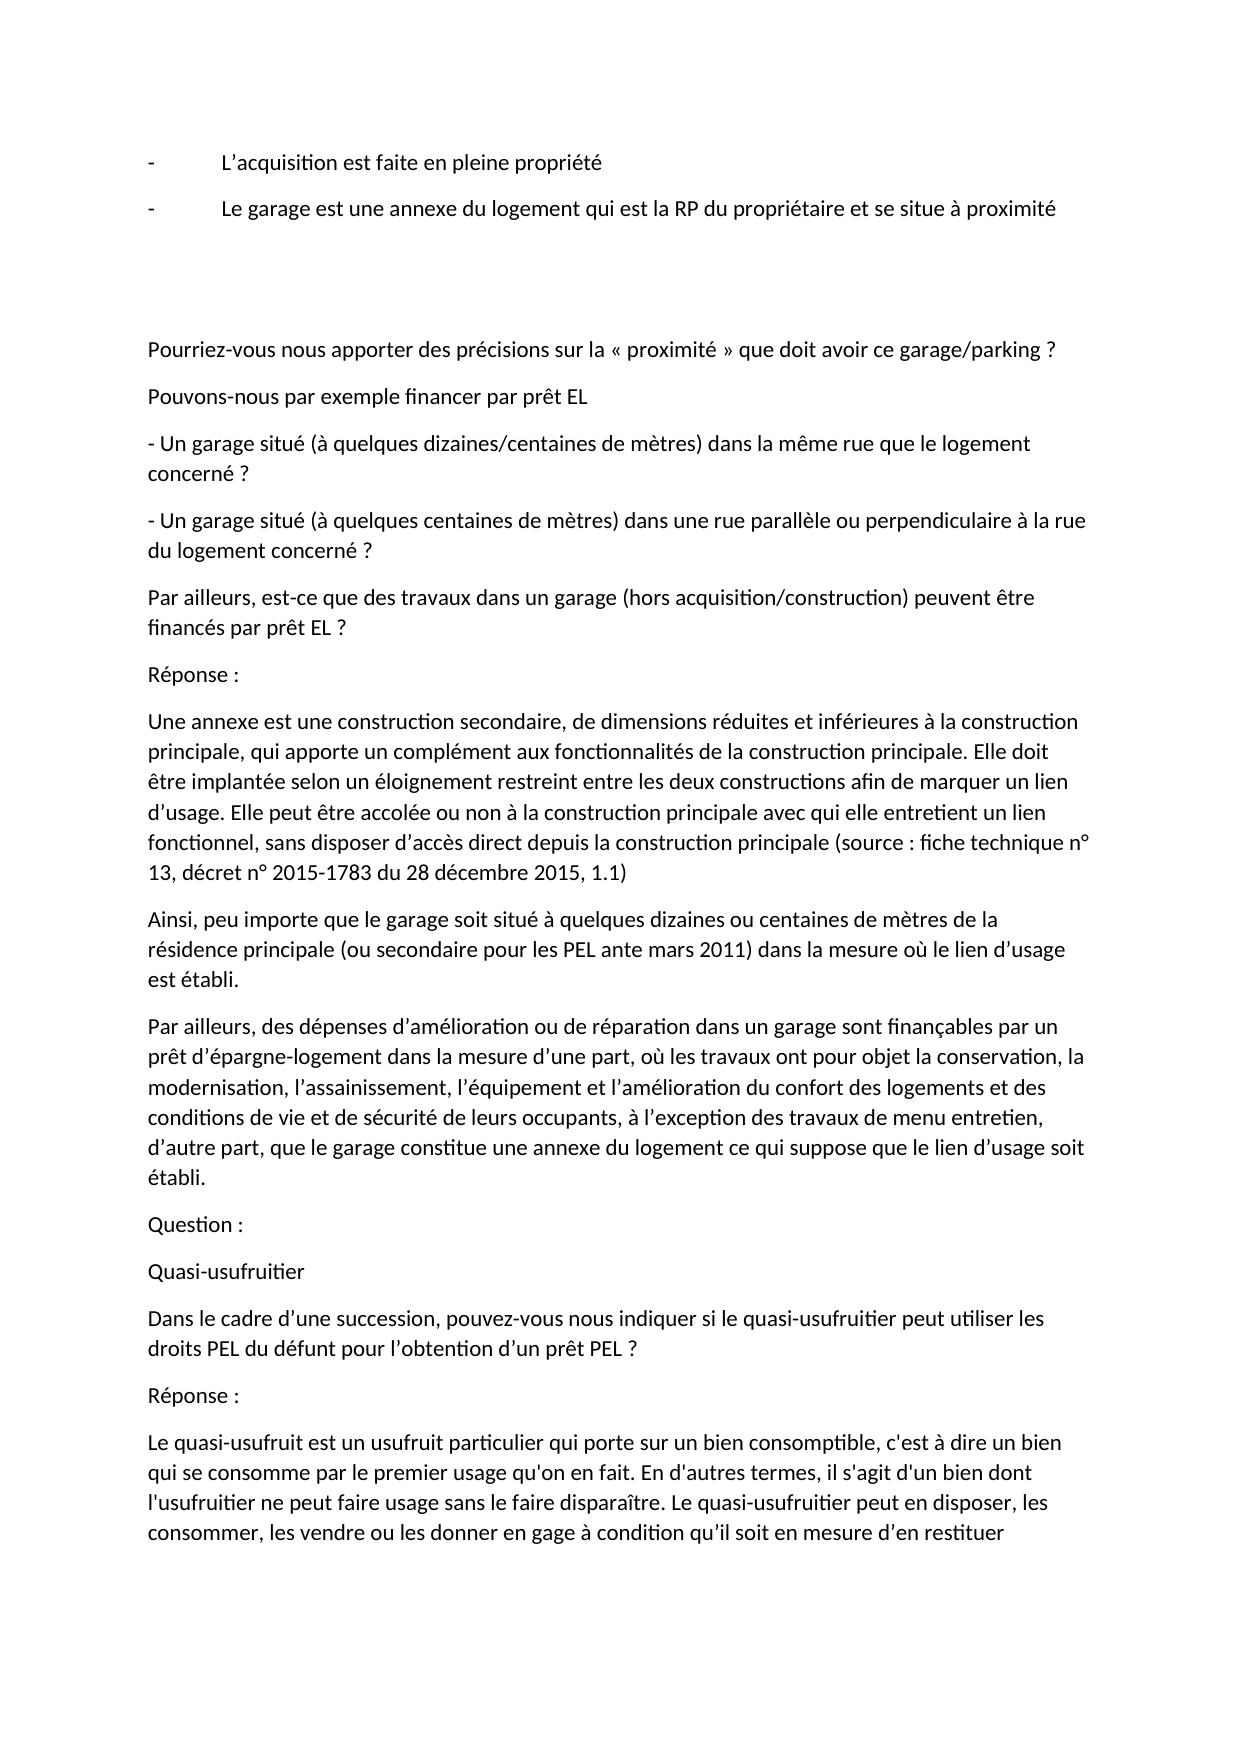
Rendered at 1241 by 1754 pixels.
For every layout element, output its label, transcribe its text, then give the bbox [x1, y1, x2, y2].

text Pouvons-nous par exemple financer par prêt EL [148, 382, 1093, 410]
text - Le garage est une annexe du logement qui est la RP du propriétaire et se situe à proximité [148, 194, 1093, 222]
text Une annexe est une construction secondaire, de dimensions réduites et inférieures à la construction principale, qui apporte un complément aux fonctionnalités de la construction principale. Elle doit être implantée selon un éloignement restreint entre les deux constructions afin de marquer un lien d’usage. Elle peut être accolée ou non à la construction principale avec qui elle entretient un lien fonctionnel, sans disposer d’accès direct depuis la construction principale (source : fiche technique n° 13, décret n° 2015-1783 du 28 décembre 2015, 1.1) [148, 707, 1093, 886]
text Question : [148, 1210, 1093, 1238]
text Quasi-usufruitier [148, 1257, 1093, 1285]
text Réponse : [148, 1381, 1093, 1409]
text Réponse : [148, 660, 1093, 688]
text - L’acquisition est faite en pleine propriété [148, 148, 1093, 176]
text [148, 1428, 1093, 1546]
text - Un garage situé (à quelques dizaines/centaines de mètres) dans la même rue que le logement concerné ? [148, 429, 1093, 487]
text Par ailleurs, est-ce que des travaux dans un garage (hors acquisition/construction) peuvent être financés par prêt EL ? [148, 583, 1093, 641]
text Ainsi, peu importe que le garage soit situé à quelques dizaines ou centaines de mètres de la résidence principale (ou secondaire pour les PEL ante mars 2011) dans la mesure où le lien d’usage est établi. [148, 905, 1093, 993]
text Dans le cadre d’une succession, pouvez-vous nous indiquer si le quasi-usufruitier peut utiliser les droits PEL du défunt pour l’obtention d’un prêt PEL ? [148, 1304, 1093, 1362]
text - Un garage situé (à quelques centaines de mètres) dans une rue parallèle ou perpendiculaire à la rue du logement concerné ? [148, 506, 1093, 564]
text Par ailleurs, des dépenses d’amélioration ou de réparation dans un garage sont finançables par un prêt d’épargne-logement dans la mesure d’une part, où les travaux ont pour objet la conservation, la modernisation, l’assainissement, l’équipement et l’amélioration du confort des logements et des conditions de vie et de sécurité de leurs occupants, à l’exception des travaux de menu entretien, d’autre part, que le garage constitue une annexe du logement ce qui suppose que le lien d’usage soit établi. [148, 1012, 1093, 1191]
text Pourriez-vous nous apporter des précisions sur la « proximité » que doit avoir ce garage/parking ? [148, 335, 1093, 363]
